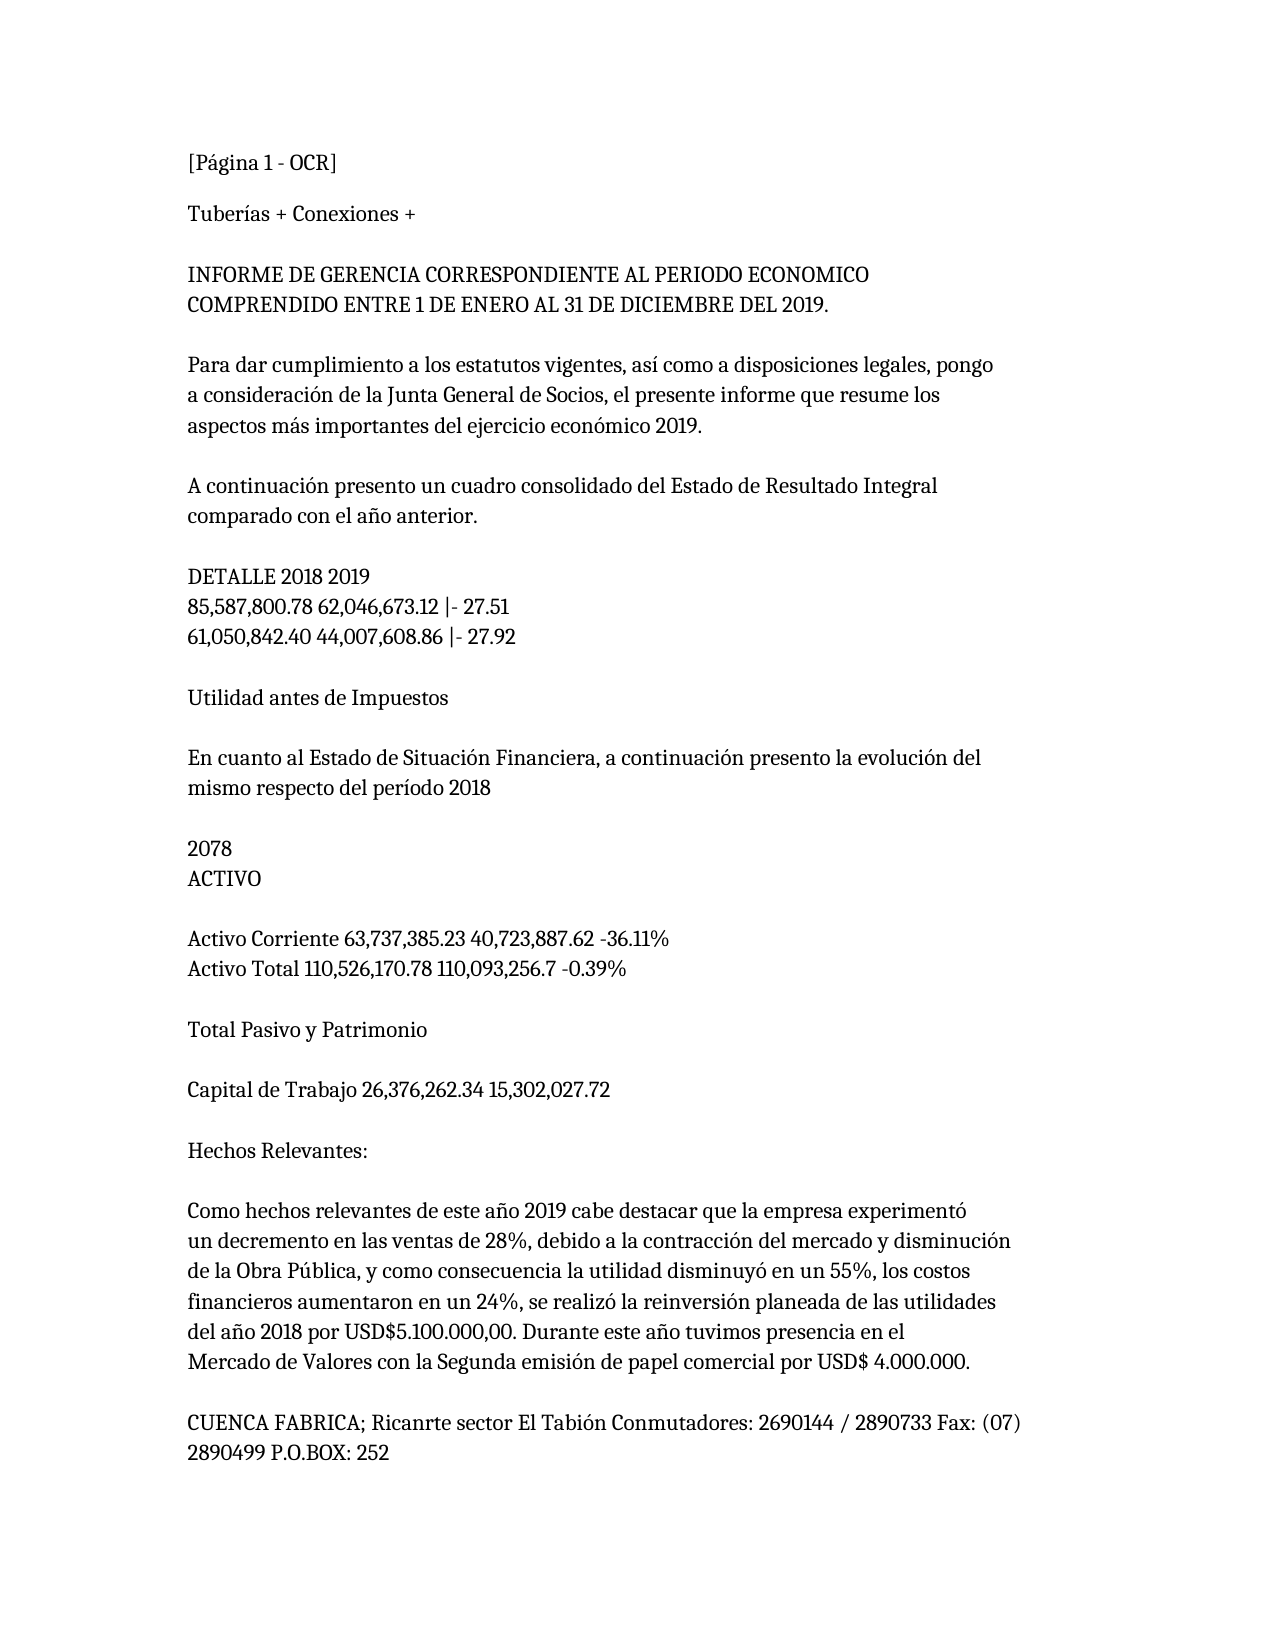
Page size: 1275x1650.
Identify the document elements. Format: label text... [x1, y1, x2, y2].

text [Página 1 - OCR] [187, 150, 1087, 176]
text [187, 201, 1087, 1496]
